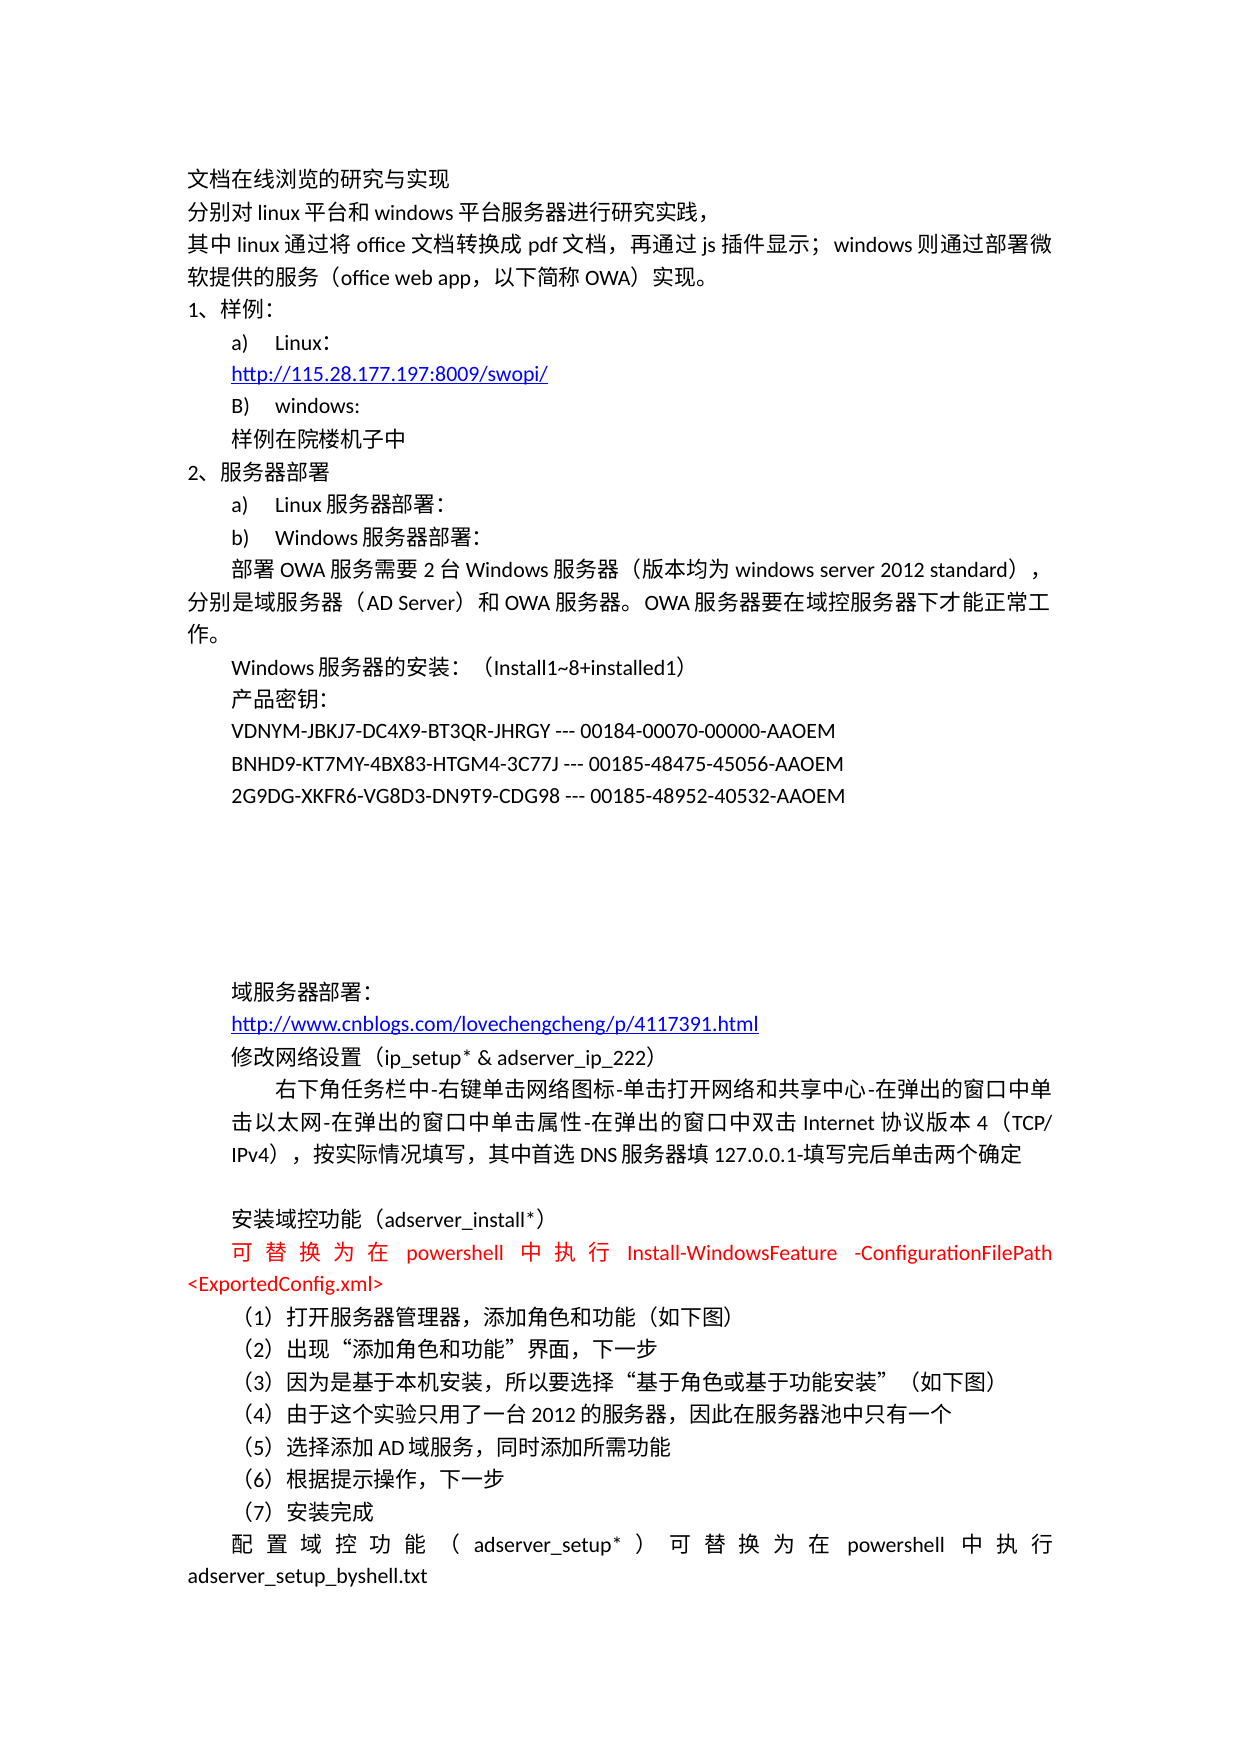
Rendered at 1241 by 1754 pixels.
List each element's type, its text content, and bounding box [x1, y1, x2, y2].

list BNHD9-KT7MY-4BX83-HTGM4-3C77J --- 00185-48475-45056-AAOEM [187, 747, 1053, 779]
list http://www.cnblogs.com/lovechengcheng/p/4117391.html [187, 1007, 1053, 1039]
list VDNYM-JBKJ7-DC4X9-BT3QR-JHRGY --- 00184-00070-00000-AAOEM [187, 714, 1053, 747]
list Linux服务器部署： [231, 487, 1053, 519]
list B) windows: [231, 389, 1053, 422]
list 修改网络设置（ip_setup* & adserver_ip_222） [187, 1039, 1053, 1072]
list （6）根据提示操作，下一步 [187, 1462, 1053, 1494]
list 服务器部署 [187, 454, 1053, 487]
list 2G9DG-XKFR6-VG8D3-DN9T9-CDG98 --- 00185-48952-40532-AAOEM [187, 779, 1053, 812]
text 分别对linux平台和windows平台服务器进行研究实践， [187, 194, 1053, 227]
list 安装域控功能（adserver_install*） [187, 1202, 1053, 1234]
list http://115.28.177.197:8009/swopi/ [231, 357, 1053, 389]
list 可替换为在powershell中执行Install-WindowsFeature -ConfigurationFilePath <ExportedConfig.xml> [187, 1234, 1053, 1299]
list 配置域控功能（adserver_setup*）可替换为在powershell中执行adserver_setup_byshell.txt [187, 1527, 1053, 1592]
list （7）安装完成 [187, 1494, 1053, 1527]
list Windows服务器部署： [231, 519, 1053, 552]
list （3）因为是基于本机安装，所以要选择“基于角色或基于功能安装”（如下图） [187, 1364, 1053, 1397]
list 样例： [187, 292, 1053, 324]
list （2）出现“添加角色和功能”界面，下一步 [187, 1332, 1053, 1364]
list 样例在院楼机子中 [231, 422, 1053, 454]
list 部署OWA服务需要2台Windows服务器（版本均为windows server 2012 standard），分别是域服务器（AD Server）和OWA服务器。OWA服务器要在域控服务器下才能正常工作。 [187, 552, 1053, 649]
text 其中linux通过将office文档转换成pdf文档，再通过js插件显示；windows则通过部署微软提供的服务（office web app，以下简称OWA）实现。 [187, 227, 1053, 292]
list （5）选择添加AD域服务，同时添加所需功能 [187, 1429, 1053, 1462]
list 产品密钥： [187, 682, 1053, 714]
text 文档在线浏览的研究与实现 [187, 162, 1053, 194]
list Linux： [231, 324, 1053, 357]
list （1）打开服务器管理器，添加角色和功能（如下图） [187, 1299, 1053, 1332]
list （4）由于这个实验只用了一台2012的服务器，因此在服务器池中只有一个 [187, 1397, 1053, 1429]
list 右下角任务栏中-右键单击网络图标-单击打开网络和共享中心-在弹出的窗口中单击以太网-在弹出的窗口中单击属性-在弹出的窗口中双击Internet协议版本4（TCP/IPv4），按实际情况填写，其中首选DNS服务器填127.0.0.1-填写完后单击两个确定 [231, 1072, 1053, 1169]
list 域服务器部署： [187, 974, 1053, 1007]
list Windows服务器的安装：（Install1~8+installed1） [187, 649, 1053, 682]
